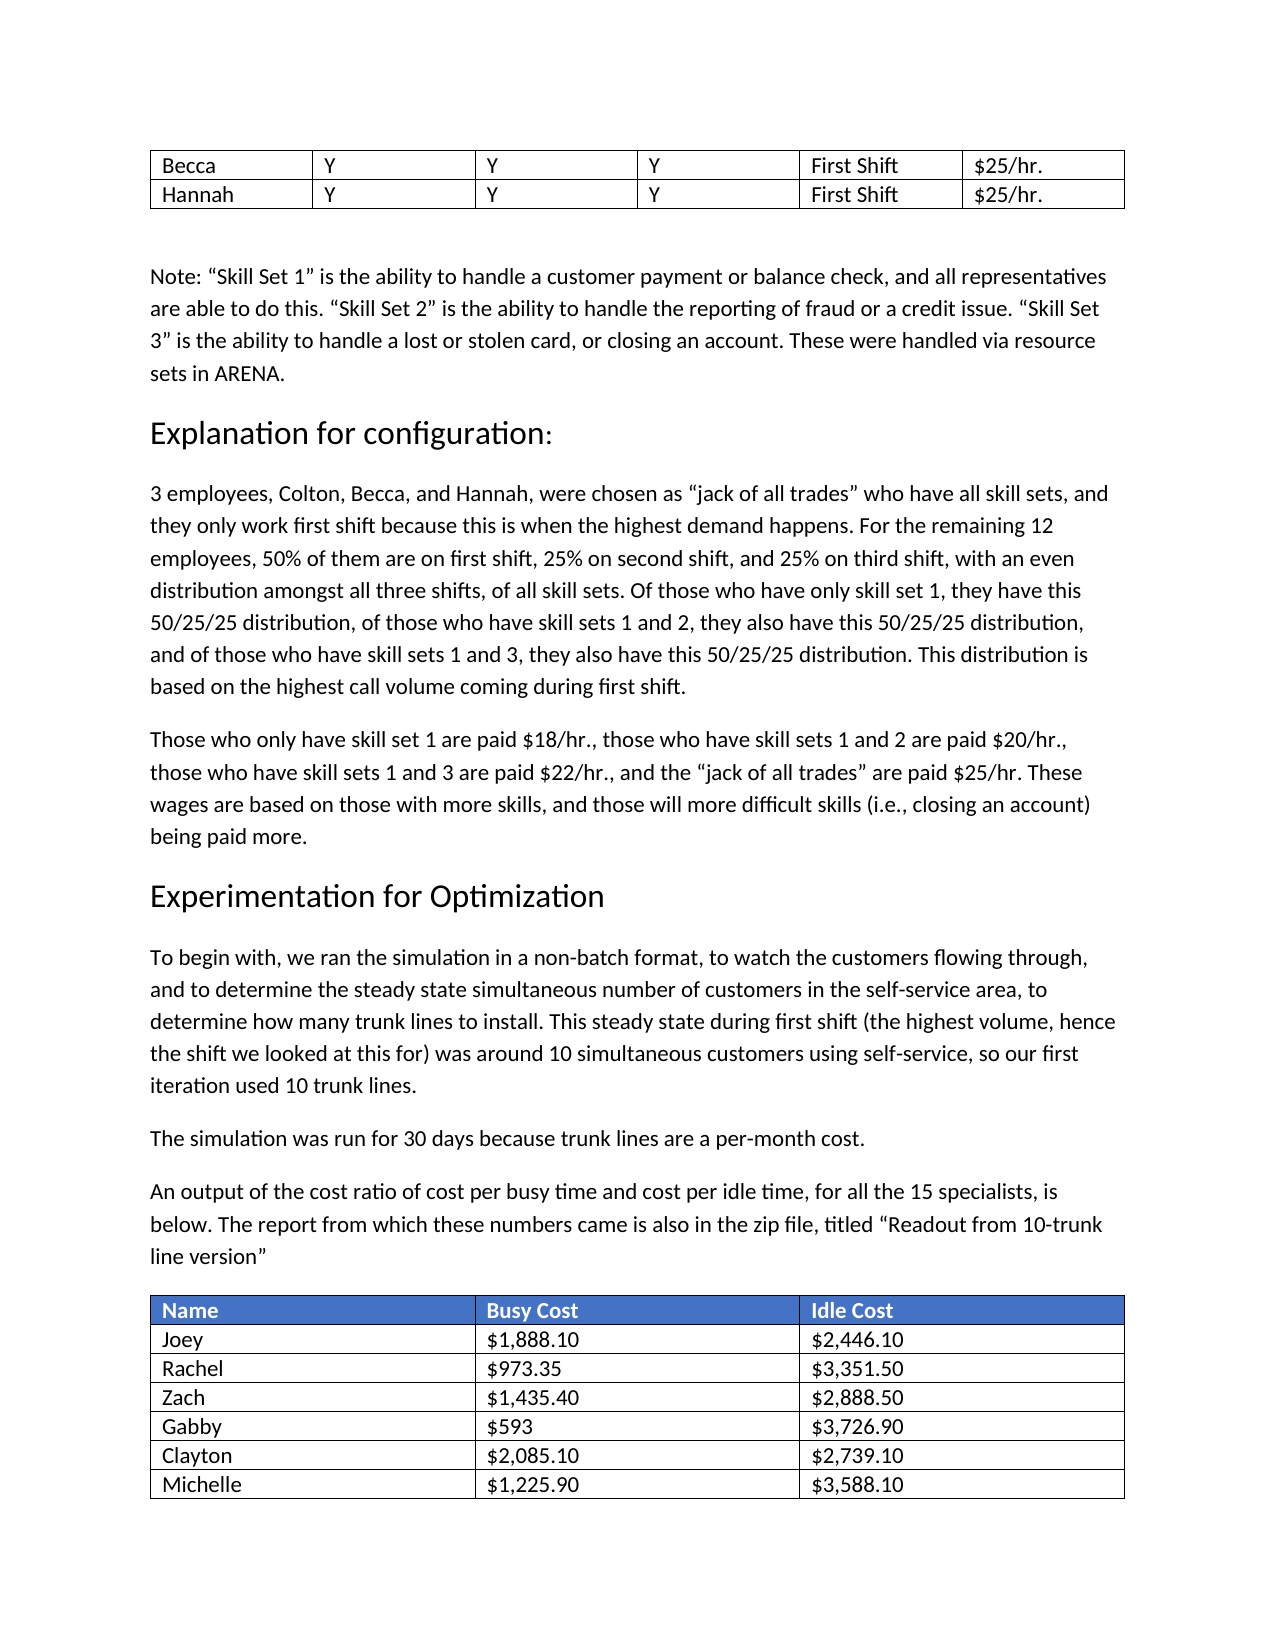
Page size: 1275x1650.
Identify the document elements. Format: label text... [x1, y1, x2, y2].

table_cell Gabby [151, 1412, 475, 1440]
text 3 employees, Colton, Becca, and Hannah, were chosen as “jack of all trades” who have all skill sets, and they only work first shift because this is when the highest demand happens. For the remaining 12 employees, 50% of them are on first shift, 25% on second shift, and 25% on third shift, with an even distribution amongst all three shifts, of all skill sets. Of those who have only skill set 1, they have this 50/25/25 distribution, of those who have skill sets 1 and 2, they also have this 50/25/25 distribution, and of those who have skill sets 1 and 3, they also have this 50/25/25 distribution. This distribution is based on the highest call volume coming during first shift. [150, 479, 1125, 701]
table_cell $3,726.90 [800, 1412, 1124, 1440]
table_cell $25/hr. [963, 180, 1124, 208]
table_header Name [151, 1296, 475, 1324]
text To begin with, we ran the simulation in a non-batch format, to watch the customers flowing through, and to determine the steady state simultaneous number of customers in the self-service area, to determine how many trunk lines to install. This steady state during first shift (the highest volume, hence the shift we looked at this for) was around 10 simultaneous customers using self-service, so our first iteration used 10 trunk lines. [150, 943, 1125, 1099]
text The simulation was run for 30 days because trunk lines are a per-month cost. [150, 1124, 1125, 1152]
text An output of the cost ratio of cost per busy time and cost per idle time, for all the 15 specialists, is below. The report from which these numbers came is also in the zip file, titled “Readout from 10-trunk line version” [150, 1177, 1125, 1270]
table_cell Y [313, 151, 475, 179]
table_header Idle Cost [800, 1296, 1124, 1324]
table_header Busy Cost [476, 1296, 799, 1324]
table_cell Rachel [151, 1354, 475, 1382]
table_cell Joey [151, 1325, 475, 1353]
table_cell $2,446.10 [800, 1325, 1124, 1353]
table_cell $593 [476, 1412, 799, 1440]
table_cell Y [313, 180, 475, 208]
table_cell $1,225.90 [476, 1470, 799, 1498]
table_cell First Shift [800, 151, 962, 179]
table_cell $3,588.10 [800, 1470, 1124, 1498]
table_cell Y [638, 151, 799, 179]
table_cell $25/hr. [963, 151, 1124, 179]
table_cell Michelle [151, 1470, 475, 1498]
table_cell Hannah [151, 180, 312, 208]
text Experimentation for Optimization [150, 875, 1125, 916]
table_cell First Shift [800, 180, 962, 208]
table_cell $1,435.40 [476, 1383, 799, 1411]
text Those who only have skill set 1 are paid $18/hr., those who have skill sets 1 and 2 are paid $20/hr., those who have skill sets 1 and 3 are paid $22/hr., and the “jack of all trades” are paid $25/hr. These wages are based on those with more skills, and those will more difficult skills (i.e., closing an account) being paid more. [150, 726, 1125, 850]
table_cell $2,085.10 [476, 1441, 799, 1469]
text Explanation for configuration: [150, 412, 1125, 452]
table_cell $2,888.50 [800, 1383, 1124, 1411]
table_cell Y [476, 151, 637, 179]
table_cell Zach [151, 1383, 475, 1411]
table_cell Clayton [151, 1441, 475, 1469]
text Note: “Skill Set 1” is the ability to handle a customer payment or balance check, and all representatives are able to do this. “Skill Set 2” is the ability to handle the reporting of fraud or a credit issue. “Skill Set 3” is the ability to handle a lost or stolen card, or closing an account. These were handled via resource sets in ARENA. [150, 262, 1125, 387]
table_cell $3,351.50 [800, 1354, 1124, 1382]
table_cell $973.35 [476, 1354, 799, 1382]
table_cell Becca [151, 151, 312, 179]
table_cell $2,739.10 [800, 1441, 1124, 1469]
table_cell Y [476, 180, 637, 208]
table_cell Y [638, 180, 799, 208]
table_cell $1,888.10 [476, 1325, 799, 1353]
